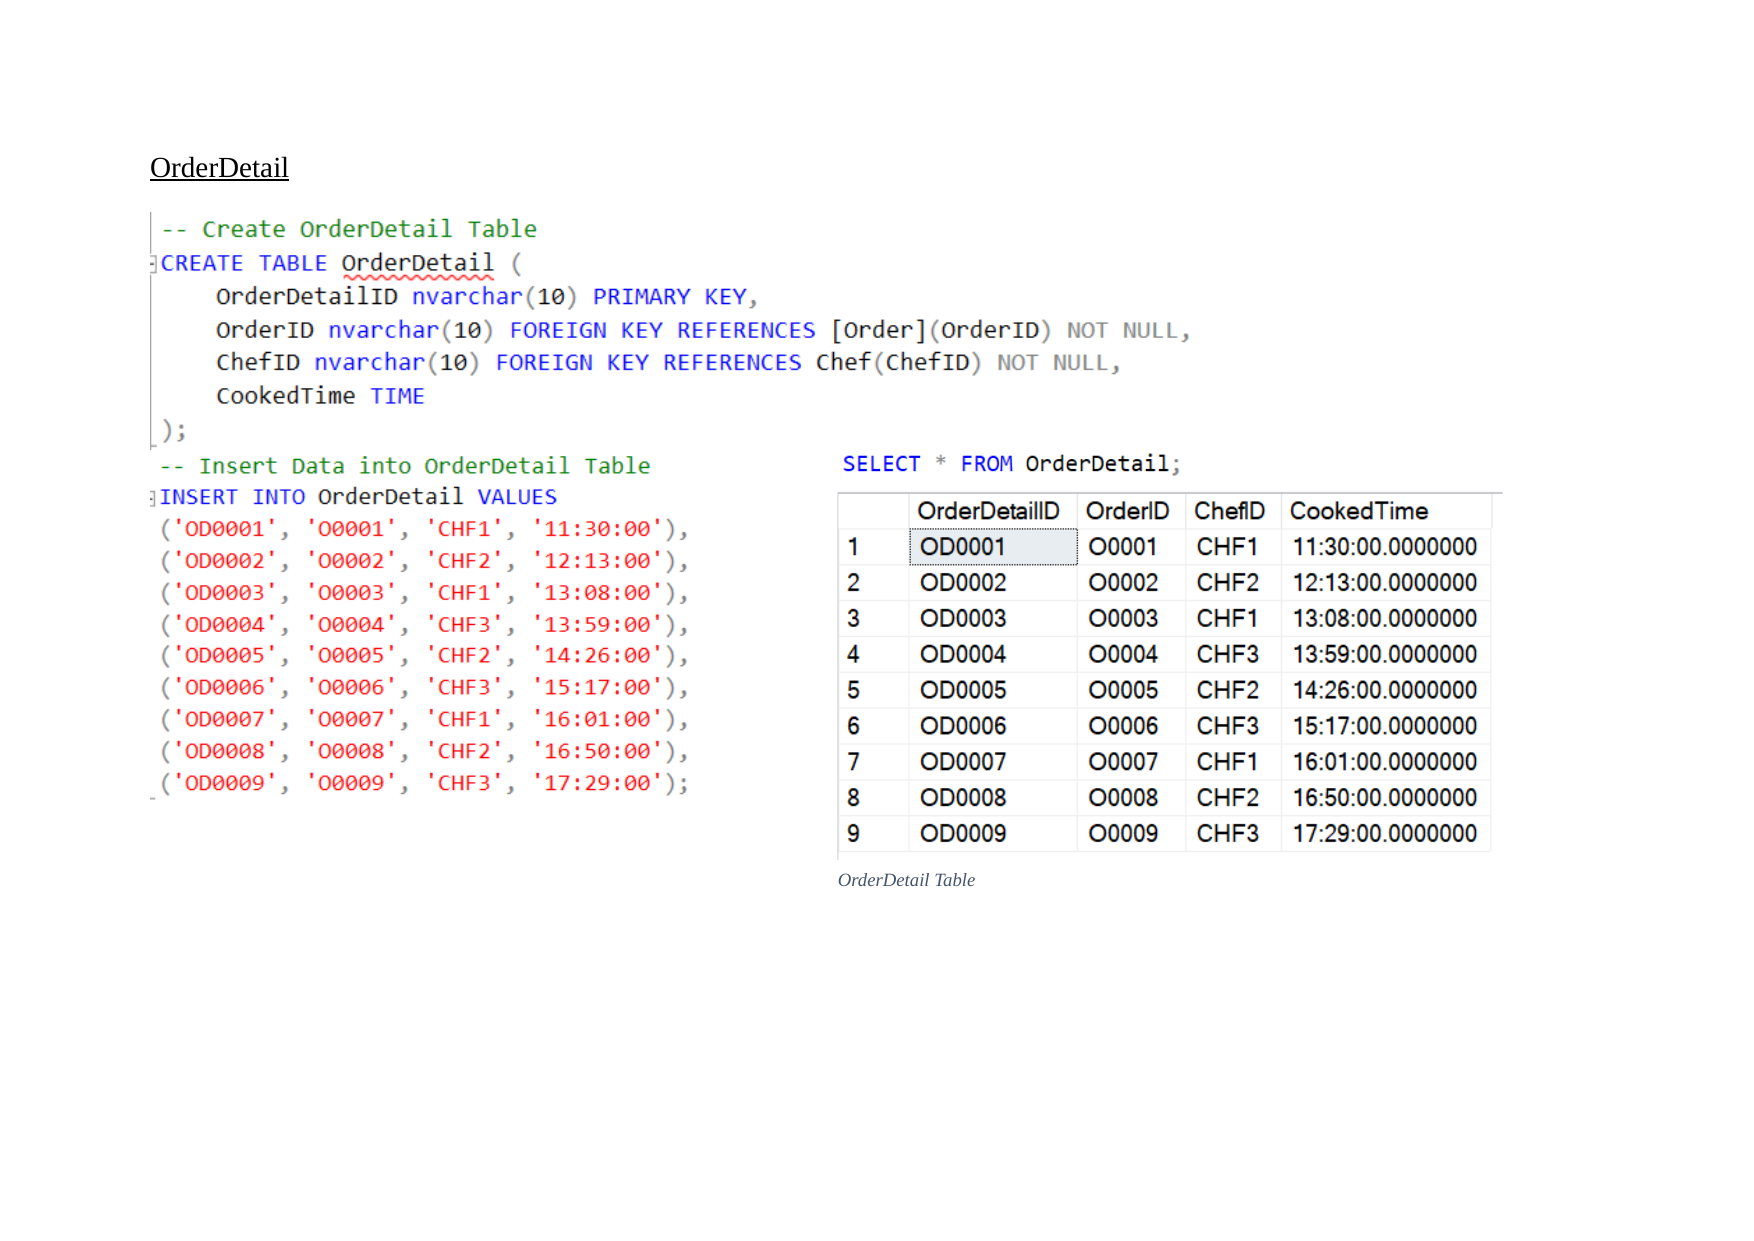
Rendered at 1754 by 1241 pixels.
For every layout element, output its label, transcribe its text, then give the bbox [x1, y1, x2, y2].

subtitle OrderDetail [150, 150, 1604, 183]
picture [150, 451, 700, 801]
picture [837, 491, 1503, 860]
picture [150, 212, 1200, 480]
